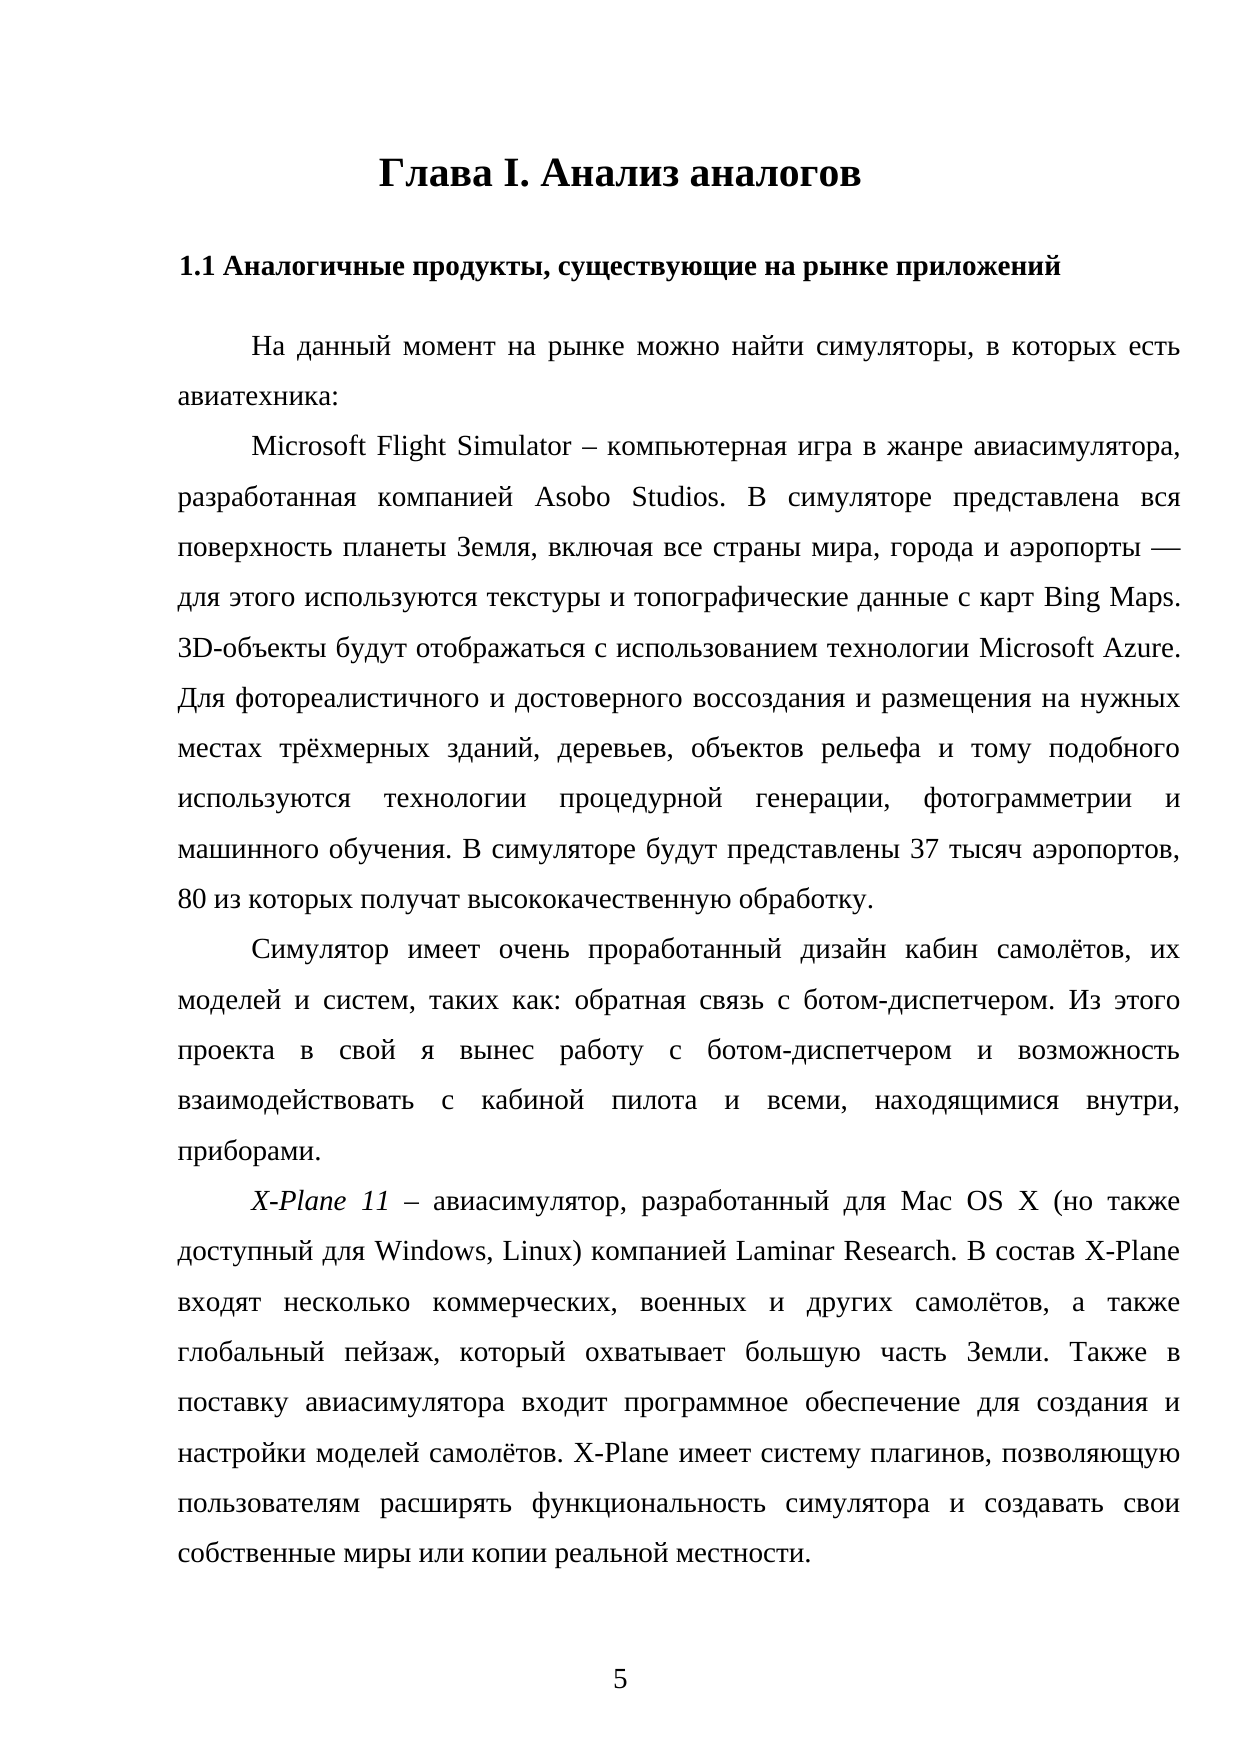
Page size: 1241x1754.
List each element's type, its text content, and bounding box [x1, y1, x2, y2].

subtitle 1.1 Аналогичные продукты, существующие на рынке приложений [177, 248, 1063, 282]
text Microsoft Flight Simulator – компьютерная игра в жанре авиасимулятора, разработанная компанией Asobo Studios. В симуляторе представлена вся поверхность планеты Земля, включая все страны мира, города и аэропорты — для этого используются текстуры и топографические данные с карт Bing Maps. 3D-объекты будут отображаться с использованием технологии Microsoft Azure. Для фотореалистичного и достоверного воссоздания и размещения на нужных местах трёхмерных зданий, деревьев, объектов рельефа и тому подобного используются технологии процедурной генерации, фотограмметрии и машинного обучения. В симуляторе будут представлены 37 тысяч аэропортов, 80 из которых получат высококачественную обработку. [177, 428, 1181, 915]
text На данный момент на рынке можно найти симуляторы, в которых есть авиатехника: [177, 328, 1181, 412]
text X-Plane 11 – авиасимулятор, разработанный для Mac OS X (но также доступный для Windows, Linux) компанией Laminar Research. В состав X-Plane входят несколько коммерческих, военных и других самолётов, а также глобальный пейзаж, который охватывает большую часть Земли. Также в поставку авиасимулятора входит программное обеспечение для создания и настройки моделей самолётов. X-Plane имеет систему плагинов, позволяющую пользователям расширять функциональность симулятора и создавать свои собственные миры или копии реальной местности. [177, 1183, 1181, 1569]
subtitle Глава I. Анализ аналогов [177, 147, 1063, 195]
text Симулятор имеет очень проработанный дизайн кабин самолётов, их моделей и систем, таких как: обратная связь с ботом-диспетчером. Из этого проекта в свой я вынес работу с ботом-диспетчером и возможность взаимодействовать с кабиной пилота и всеми, находящимися внутри, приборами. [177, 932, 1181, 1166]
